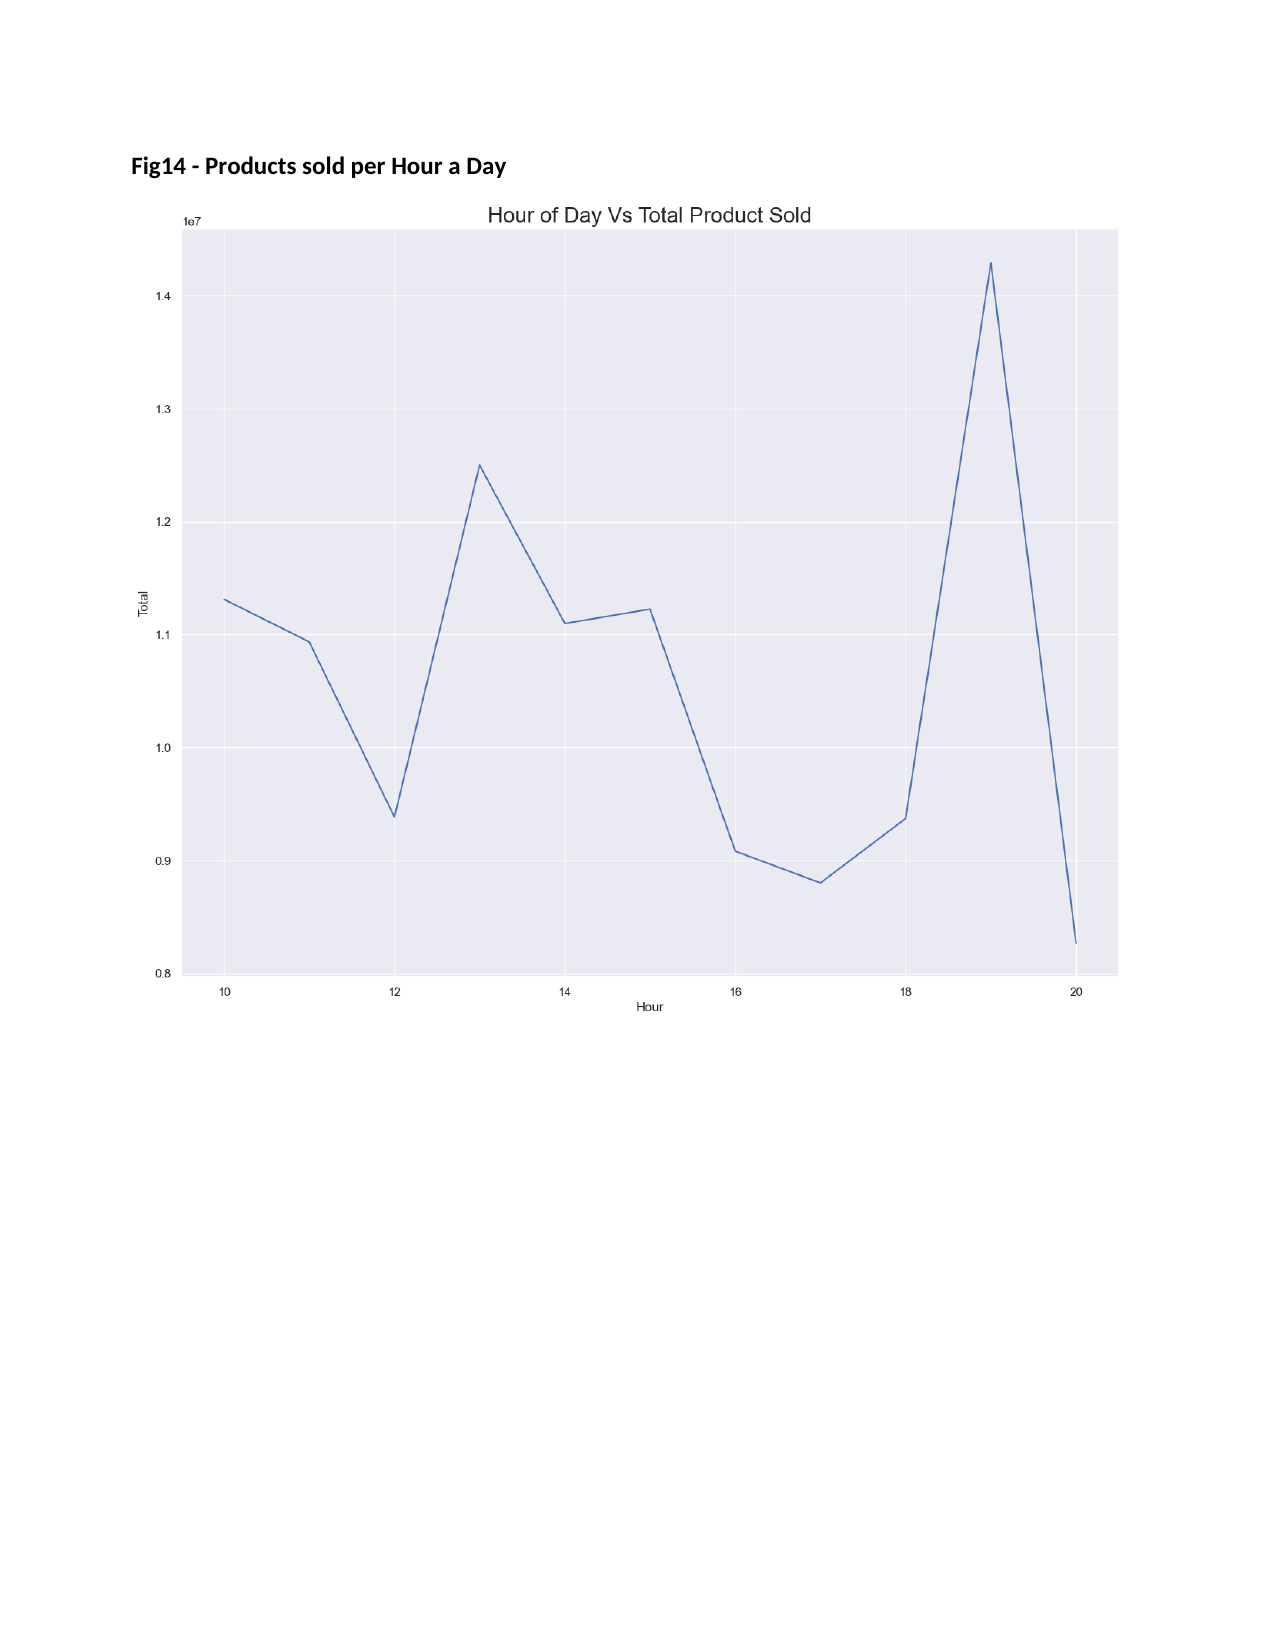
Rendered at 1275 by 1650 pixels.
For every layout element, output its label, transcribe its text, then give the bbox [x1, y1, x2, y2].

picture [131, 199, 1125, 1021]
text Fig14 - Products sold per Hour a Day [131, 150, 1125, 181]
